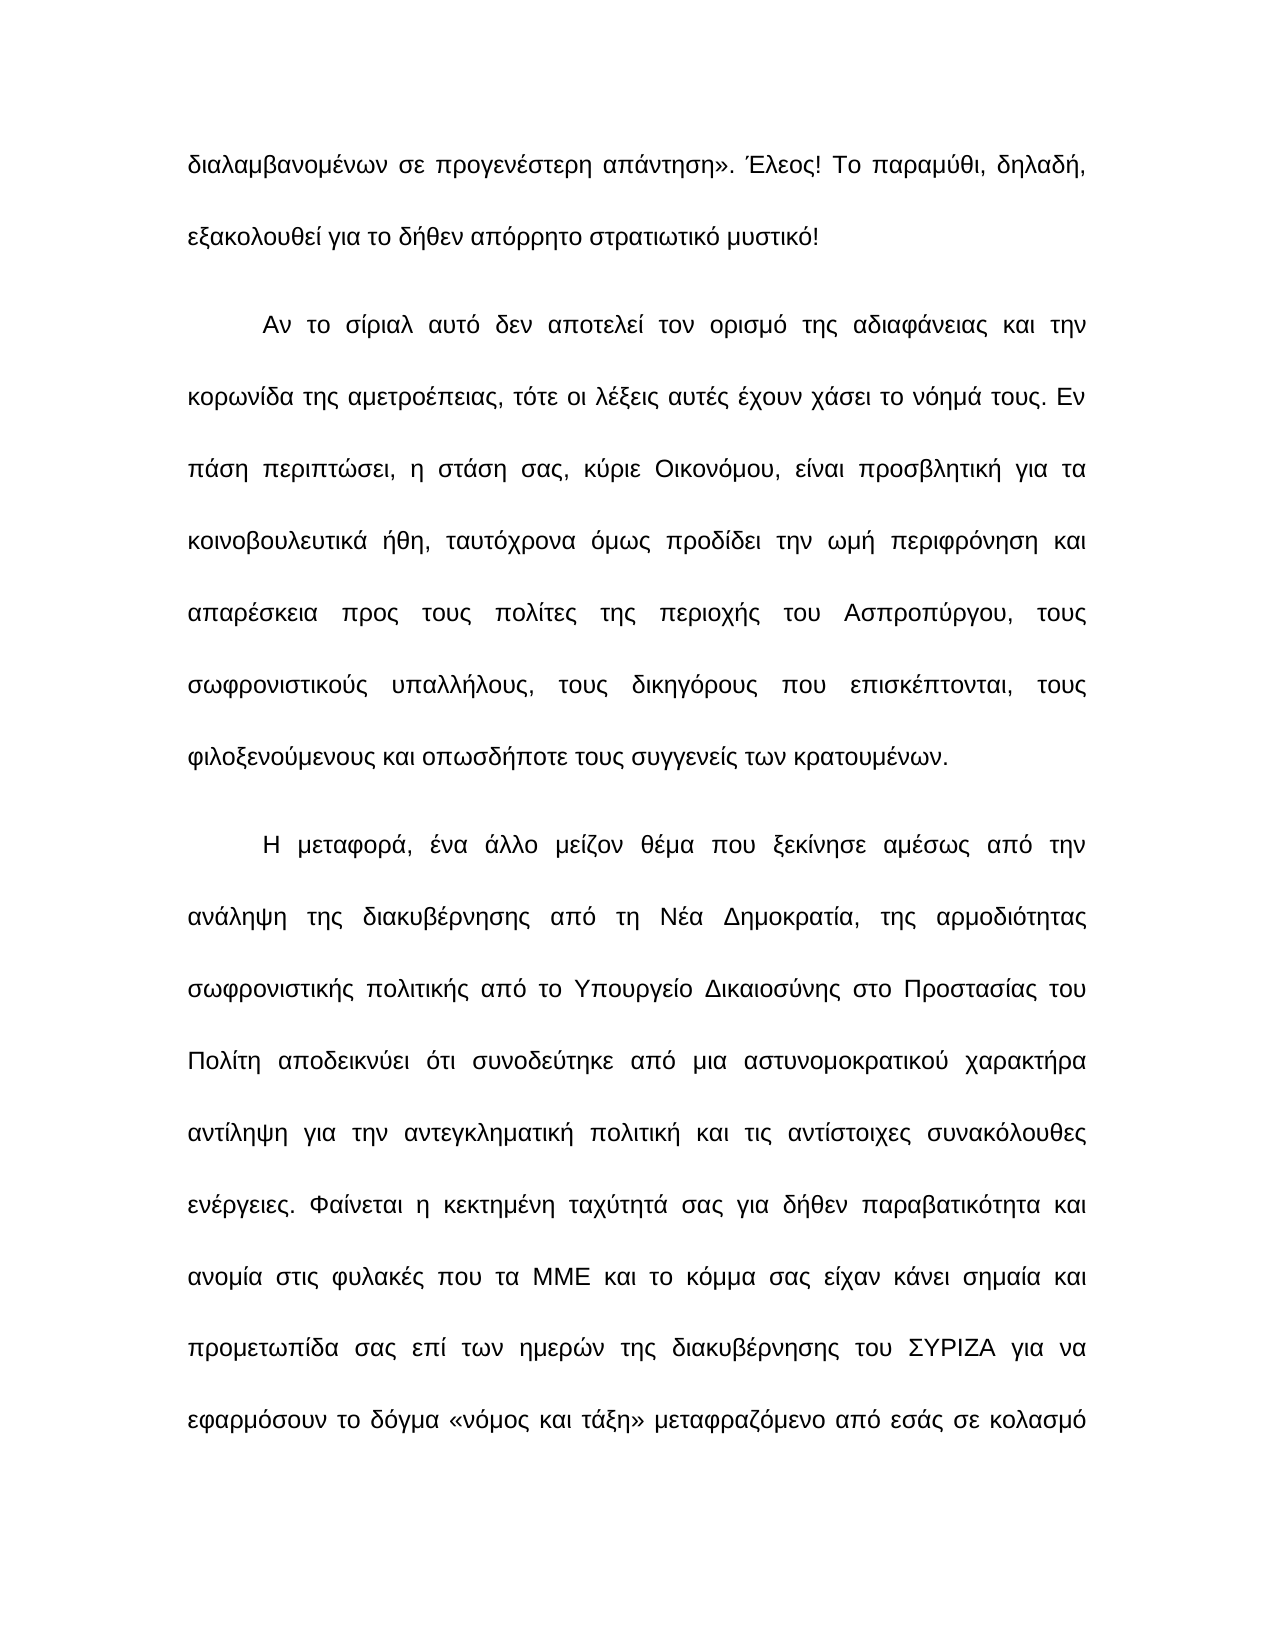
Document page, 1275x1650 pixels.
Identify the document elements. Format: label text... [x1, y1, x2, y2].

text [187, 830, 1087, 1434]
text Αν το σίριαλ αυτό δεν αποτελεί τον ορισμό της αδιαφάνειας και την κορωνίδα της αμετροέπειας, τότε οι λέξεις αυτές έχουν χάσει το νόημά τους. Εν πάση περιπτώσει, η στάση σας, κύριε Οικονόμου, είναι προσβλητική για τα κοινοβουλευτικά ήθη, ταυτόχρονα όμως προδίδει την ωμή περιφρόνηση και απαρέσκεια προς τους πολίτες της περιοχής του Ασπροπύργου, τους σωφρονιστικούς υπαλλήλους, τους δικηγόρους που επισκέπτονται, τους φιλοξενούμενους και οπωσδήποτε τους συγγενείς των κρατουμένων. [187, 310, 1087, 770]
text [187, 150, 1087, 251]
